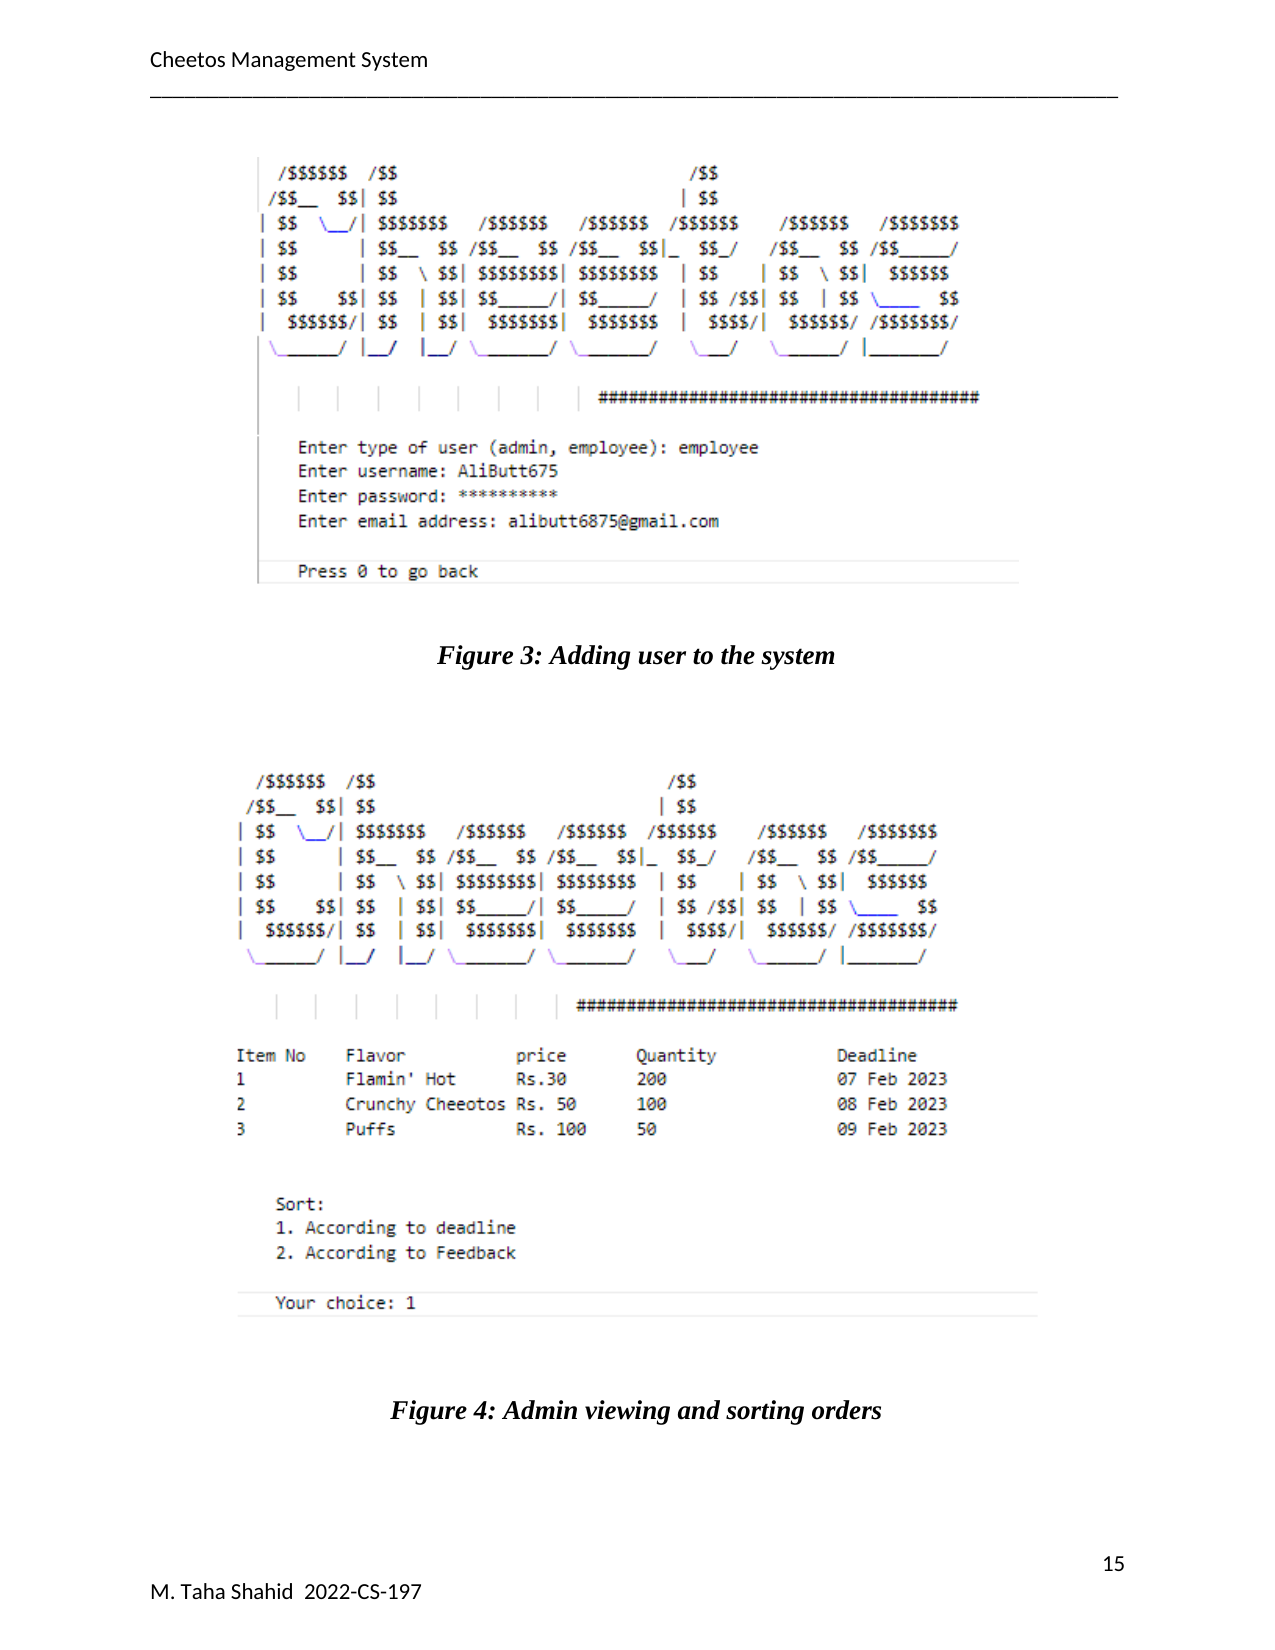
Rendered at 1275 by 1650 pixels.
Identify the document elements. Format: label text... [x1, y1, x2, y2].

text Figure 4: Admin viewing and sorting orders [150, 1394, 1125, 1425]
picture [256, 157, 1019, 609]
picture [237, 766, 1038, 1364]
subtitle Figure 3: Adding user to the system [150, 639, 1125, 671]
